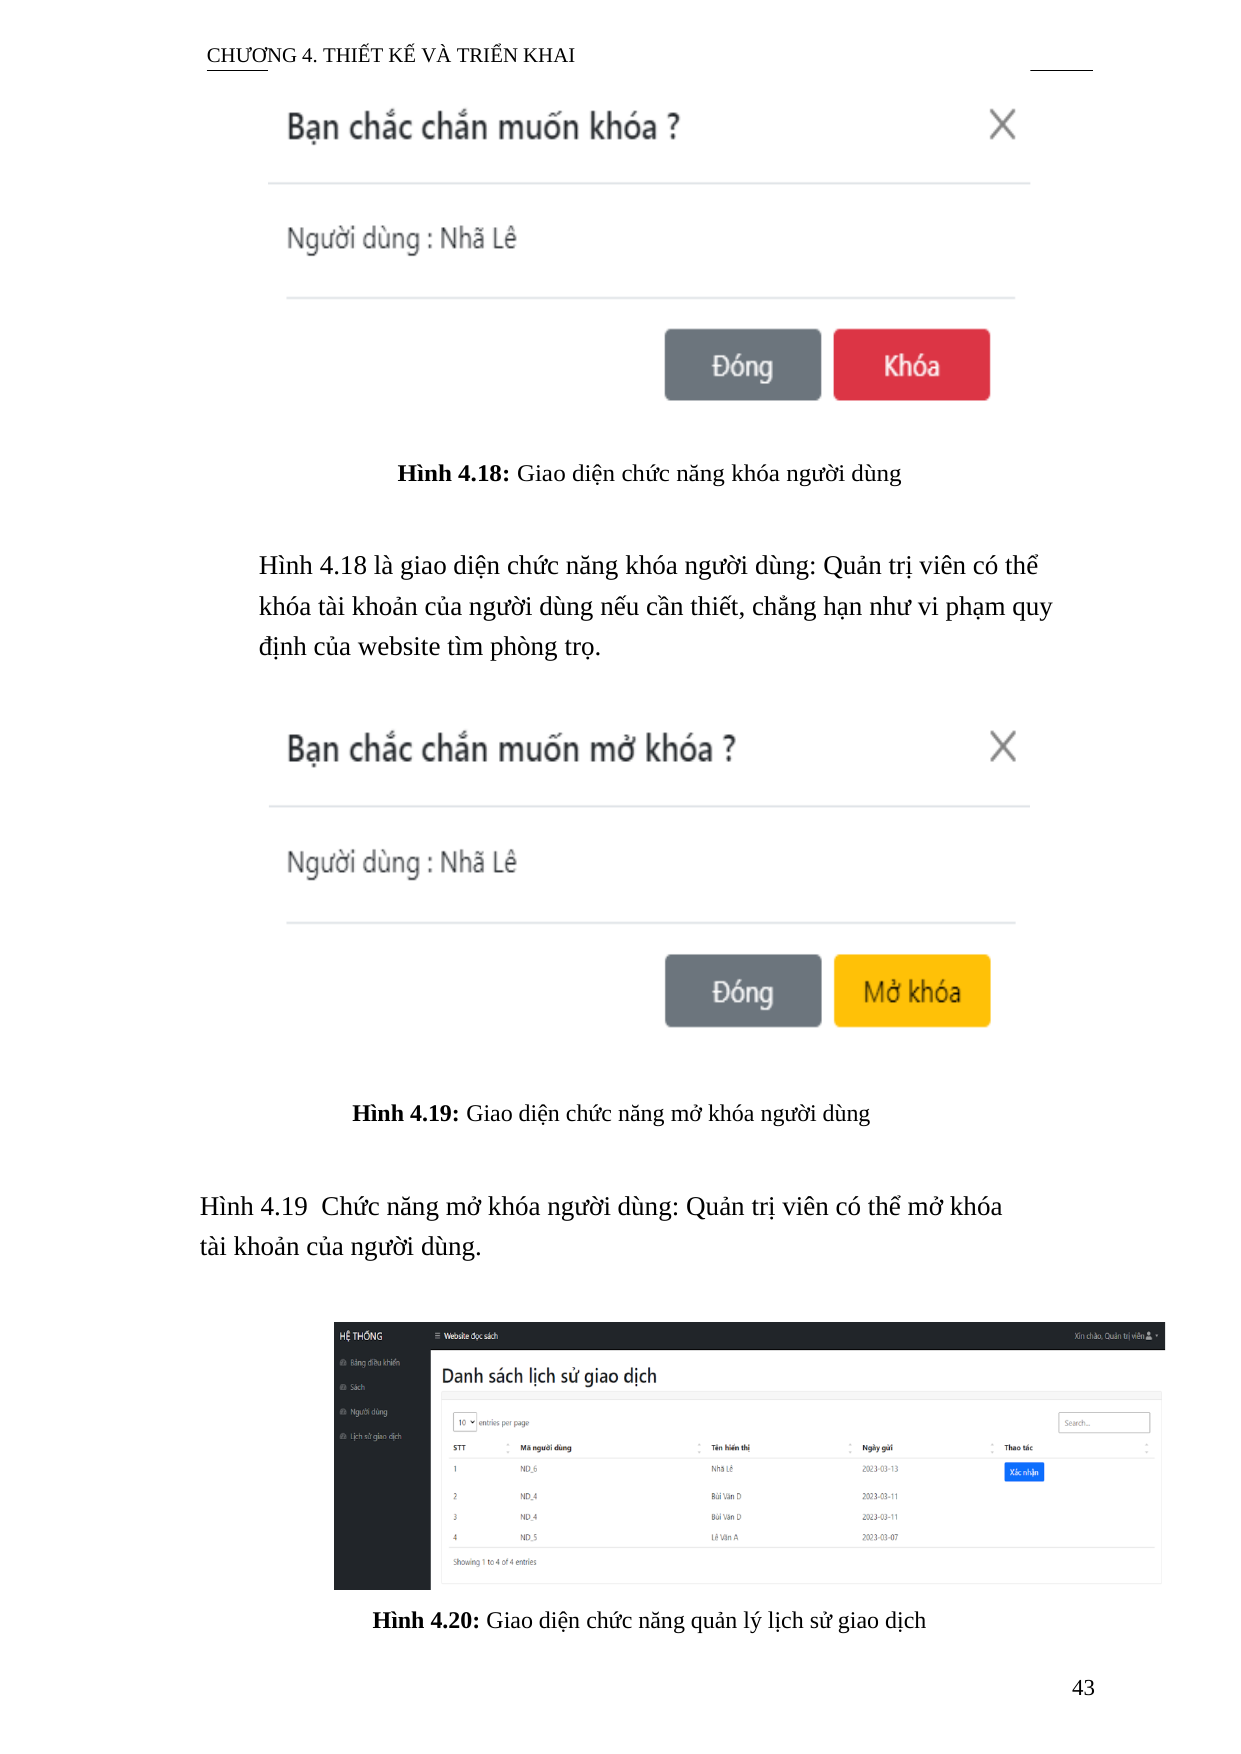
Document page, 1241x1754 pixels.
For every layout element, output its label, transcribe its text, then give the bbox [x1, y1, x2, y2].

text Hình 4.18: Giao diện chức năng khóa người dùng [117, 459, 1182, 487]
text Hình 4.19: Giao diện chức năng mở khóa người dùng [352, 1099, 1182, 1126]
text Hình 4.19 Chức năng mở khóa người dùng: Quản trị viên có thể mở khóa tài khoản của người dùng. [199, 1190, 1034, 1262]
picture [268, 70, 1031, 446]
picture [334, 1322, 1166, 1590]
text Hình 4.20: Giao diện chức năng quản lý lịch sử giao dịch [117, 1606, 1182, 1634]
text Hình 4.18 là giao diện chức năng khóa người dùng: Quản trị viên có thể khóa tài khoản của người dùng nếu cần thiết, chẳng hạn như vi phạm quy định của website tìm phòng trọ. [258, 549, 1093, 661]
picture [268, 695, 1030, 1081]
